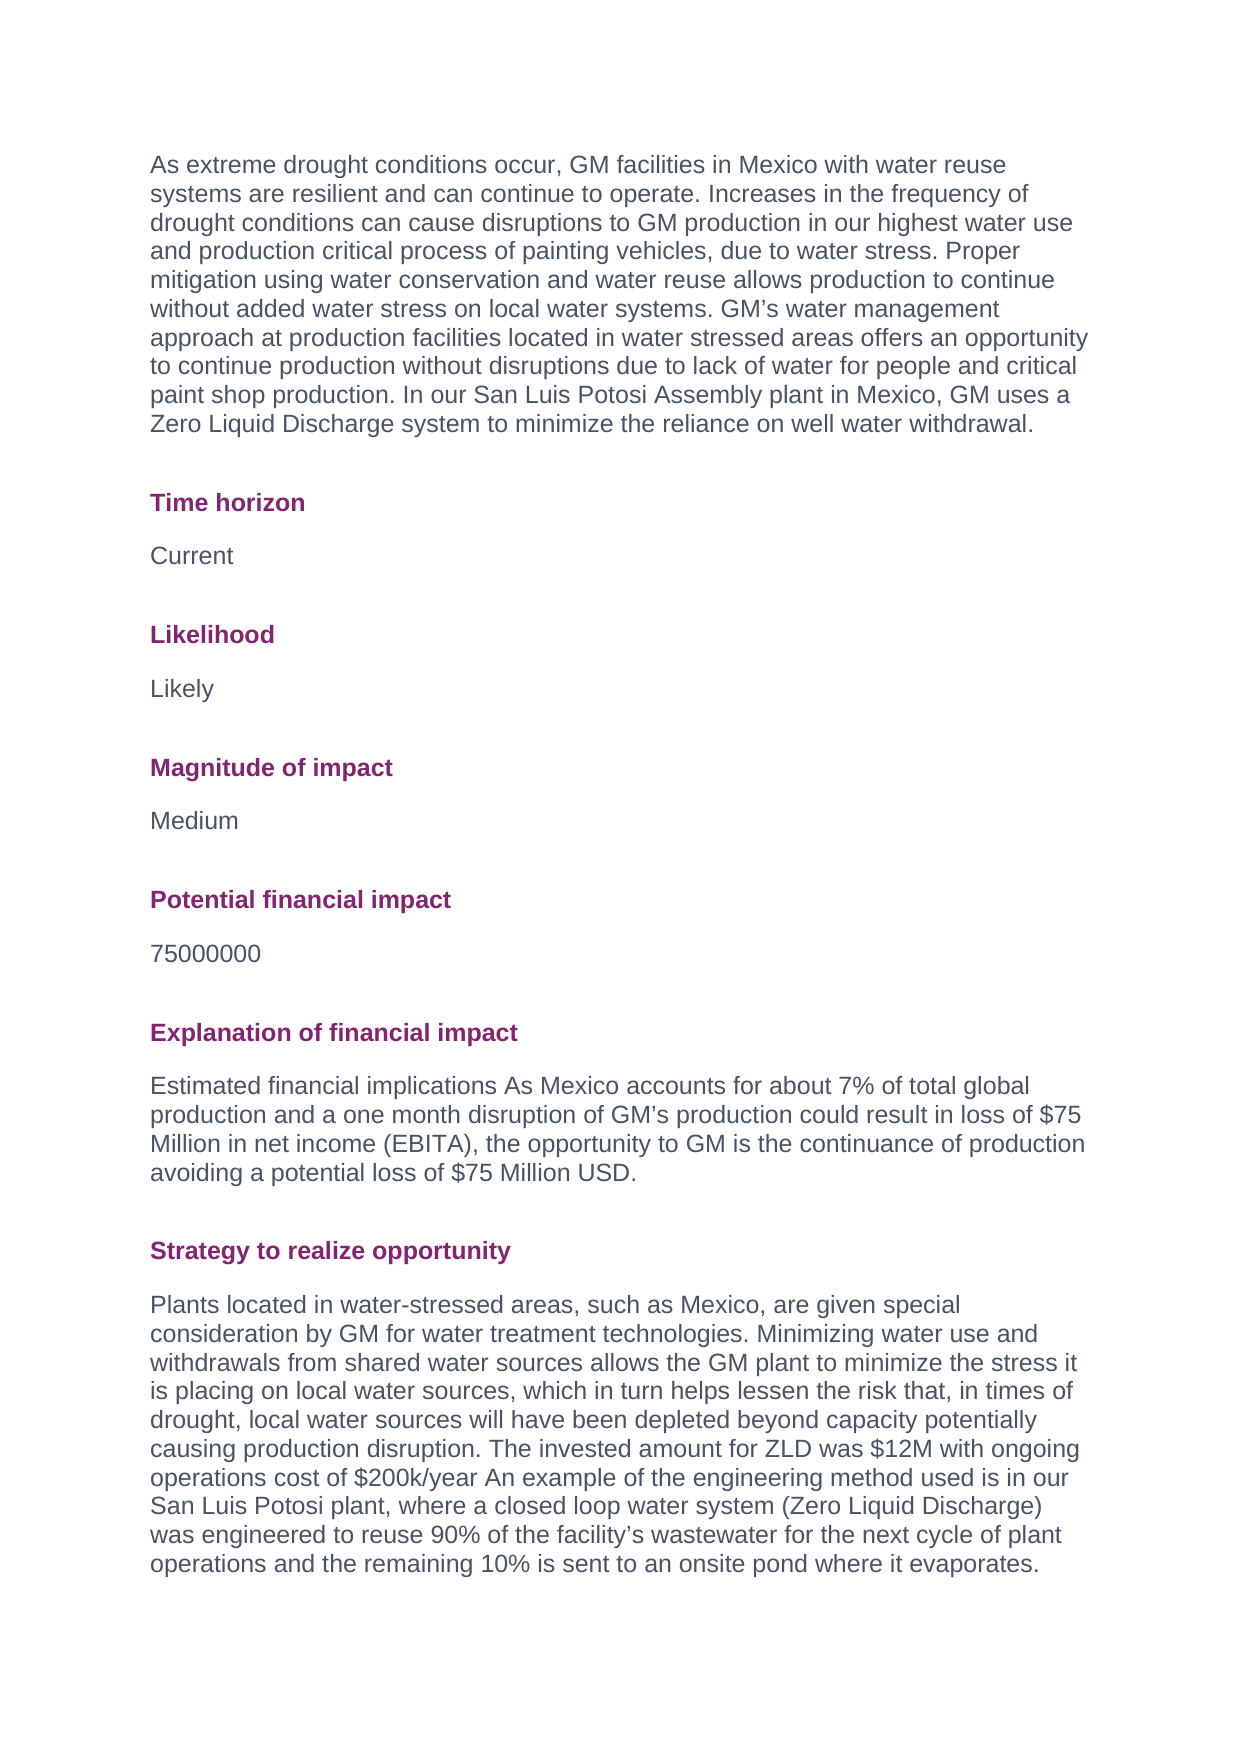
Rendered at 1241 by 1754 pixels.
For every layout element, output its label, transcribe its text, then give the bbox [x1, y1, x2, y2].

subtitle Time horizon [150, 487, 1090, 516]
text As extreme drought conditions occur, GM facilities in Mexico with water reuse systems are resilient and can continue to operate. Increases in the frequency of drought conditions can cause disruptions to GM production in our highest water use and production critical process of painting vehicles, due to water stress. Proper mitigation using water conservation and water reuse allows production to continue without added water stress on local water systems. GM’s water management approach at production facilities located in water stressed areas offers an opportunity to continue production without disruptions due to lack of water for people and critical paint shop production. In our San Luis Potosi Assembly plant in Mexico, GM uses a Zero Liquid Discharge system to minimize the reliance on well water withdrawal. [150, 150, 1090, 437]
subtitle Strategy to realize opportunity [150, 1236, 1090, 1265]
subtitle Explanation of financial impact [150, 1017, 1090, 1046]
text Estimated financial implications As Mexico accounts for about 7% of total global production and a one month disruption of GM’s production could result in loss of $75 Million in net income (EBITA), the opportunity to GM is the continuance of production avoiding a potential loss of $75 Million USD. [150, 1071, 1090, 1186]
text Current [150, 541, 1090, 570]
subtitle Likelihood [150, 620, 1090, 649]
text Likely [150, 674, 1090, 702]
text 75000000 [150, 939, 1090, 967]
subtitle Potential financial impact [150, 885, 1090, 914]
subtitle Magnitude of impact [150, 752, 1090, 781]
text Medium [150, 806, 1090, 835]
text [150, 1290, 1090, 1577]
